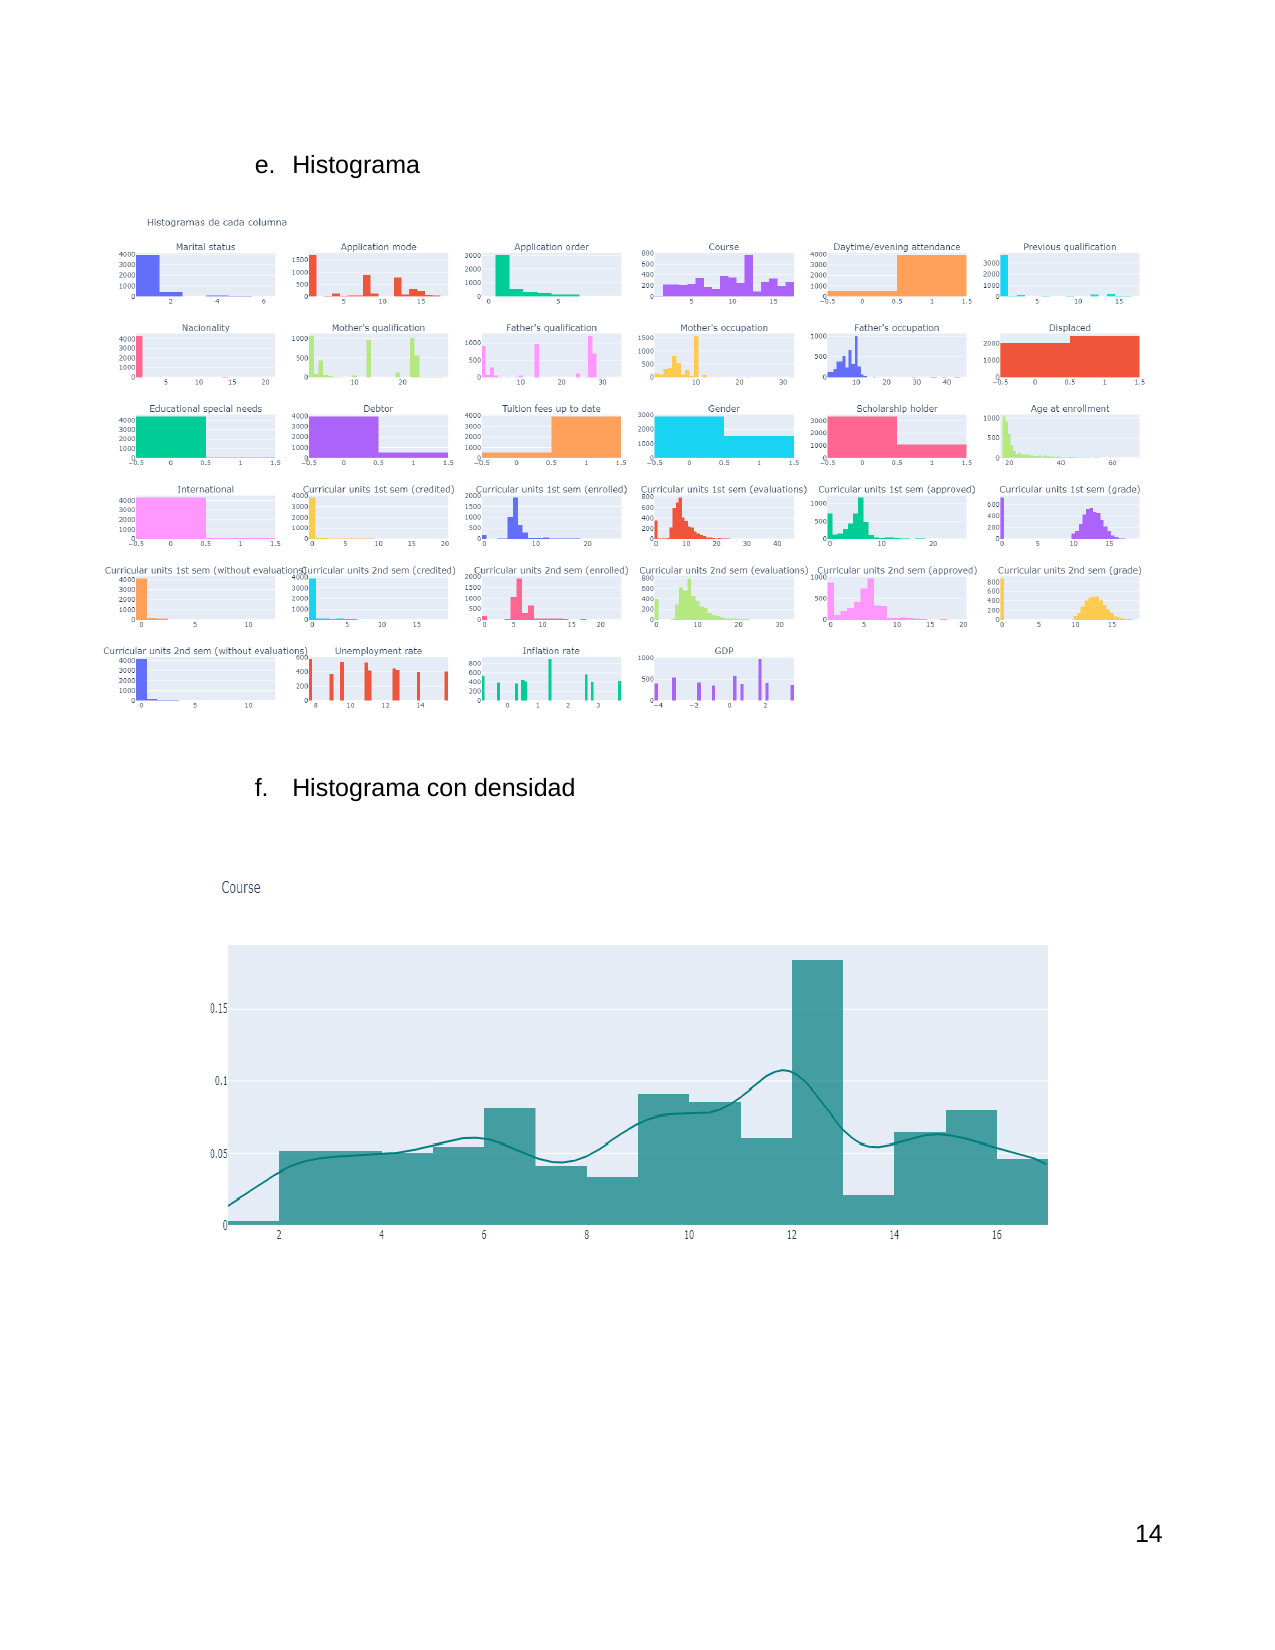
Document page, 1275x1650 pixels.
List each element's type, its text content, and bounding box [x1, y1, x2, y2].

picture [175, 842, 1100, 1309]
list Histograma con densidad [254, 772, 1162, 801]
picture [92, 198, 1183, 744]
list Histograma [254, 150, 1162, 179]
